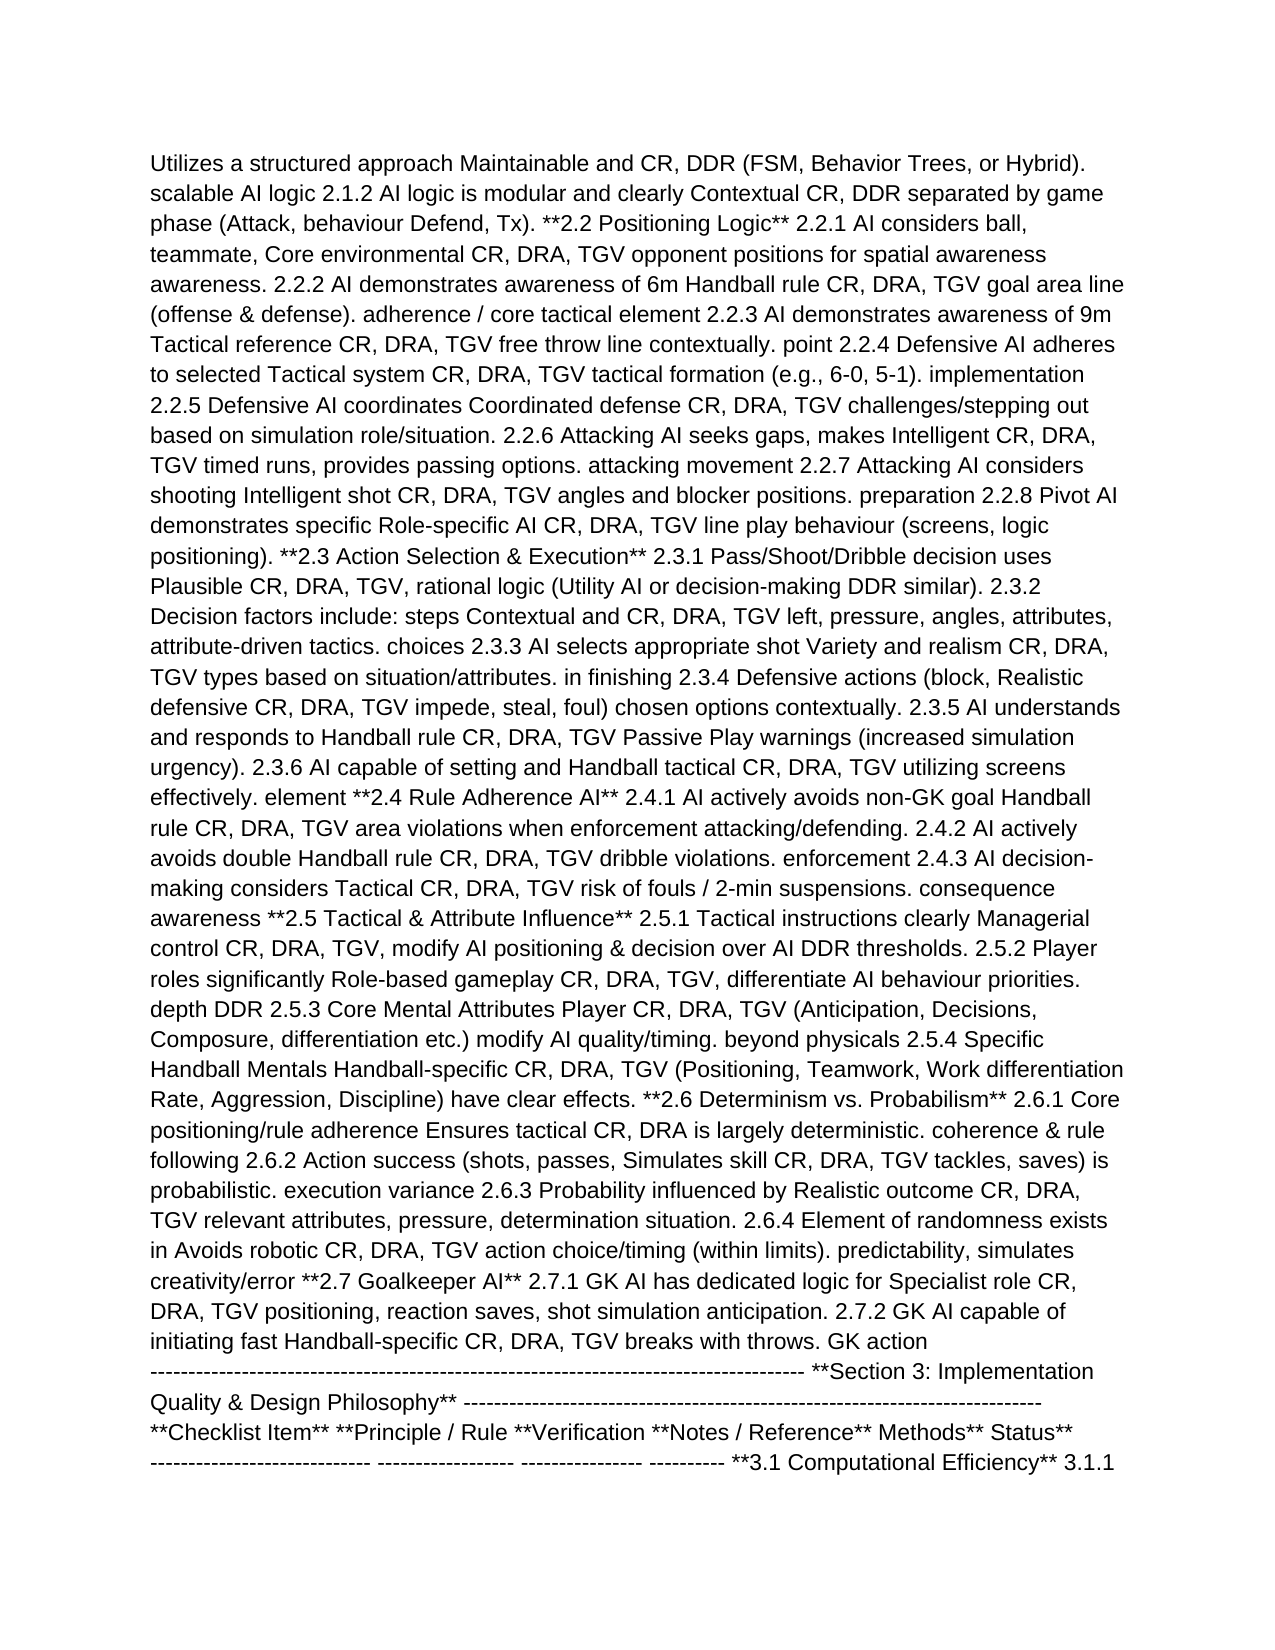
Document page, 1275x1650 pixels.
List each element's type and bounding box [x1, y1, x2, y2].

text [150, 150, 1125, 1475]
